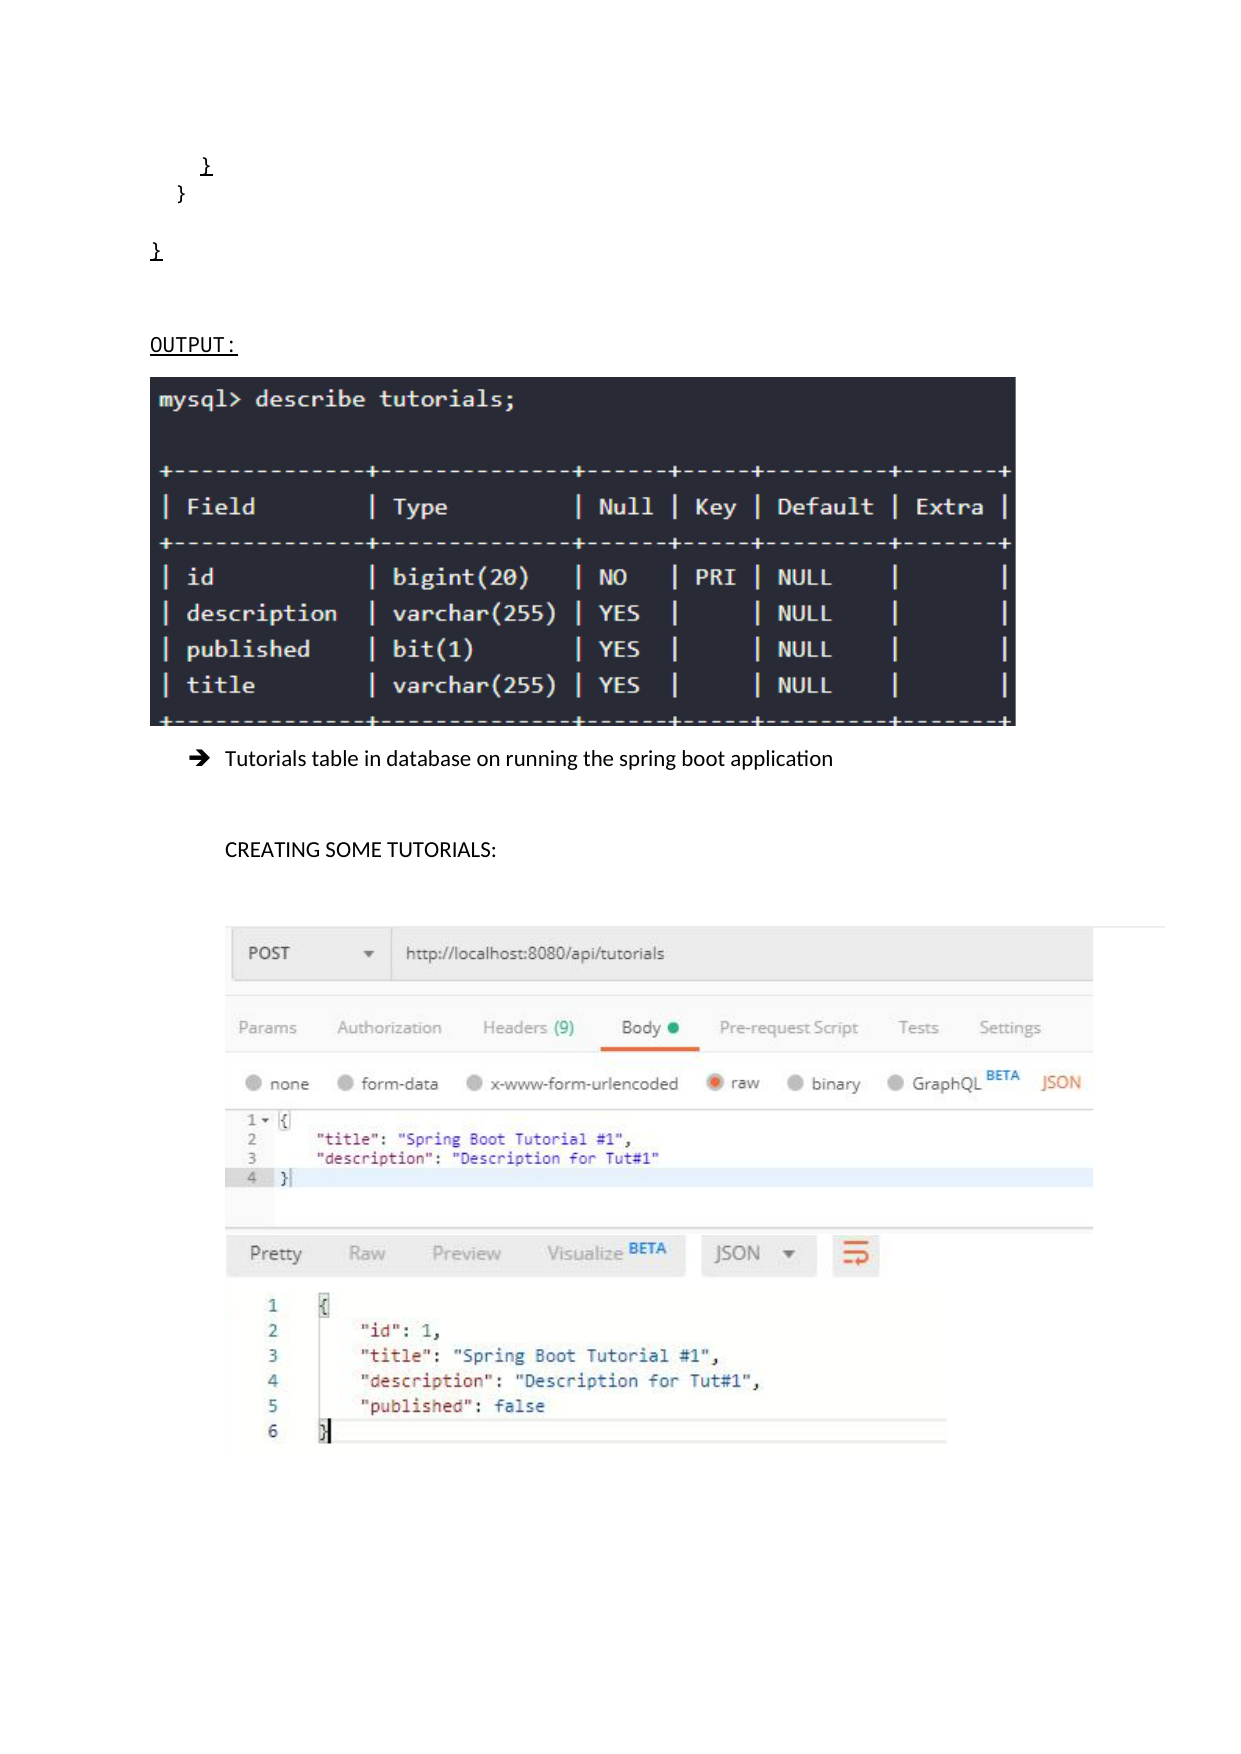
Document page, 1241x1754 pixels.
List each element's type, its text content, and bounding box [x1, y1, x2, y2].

list Tutorials table in database on running the spring boot application [187, 744, 1090, 772]
text } [150, 150, 1090, 178]
picture [225, 925, 1166, 1234]
picture [225, 1235, 947, 1461]
text } [150, 178, 1090, 207]
picture [150, 377, 1016, 726]
text } [150, 235, 1090, 264]
text OUTPUT: [150, 330, 1090, 358]
list CREATING SOME TUTORIALS: [225, 835, 1090, 863]
